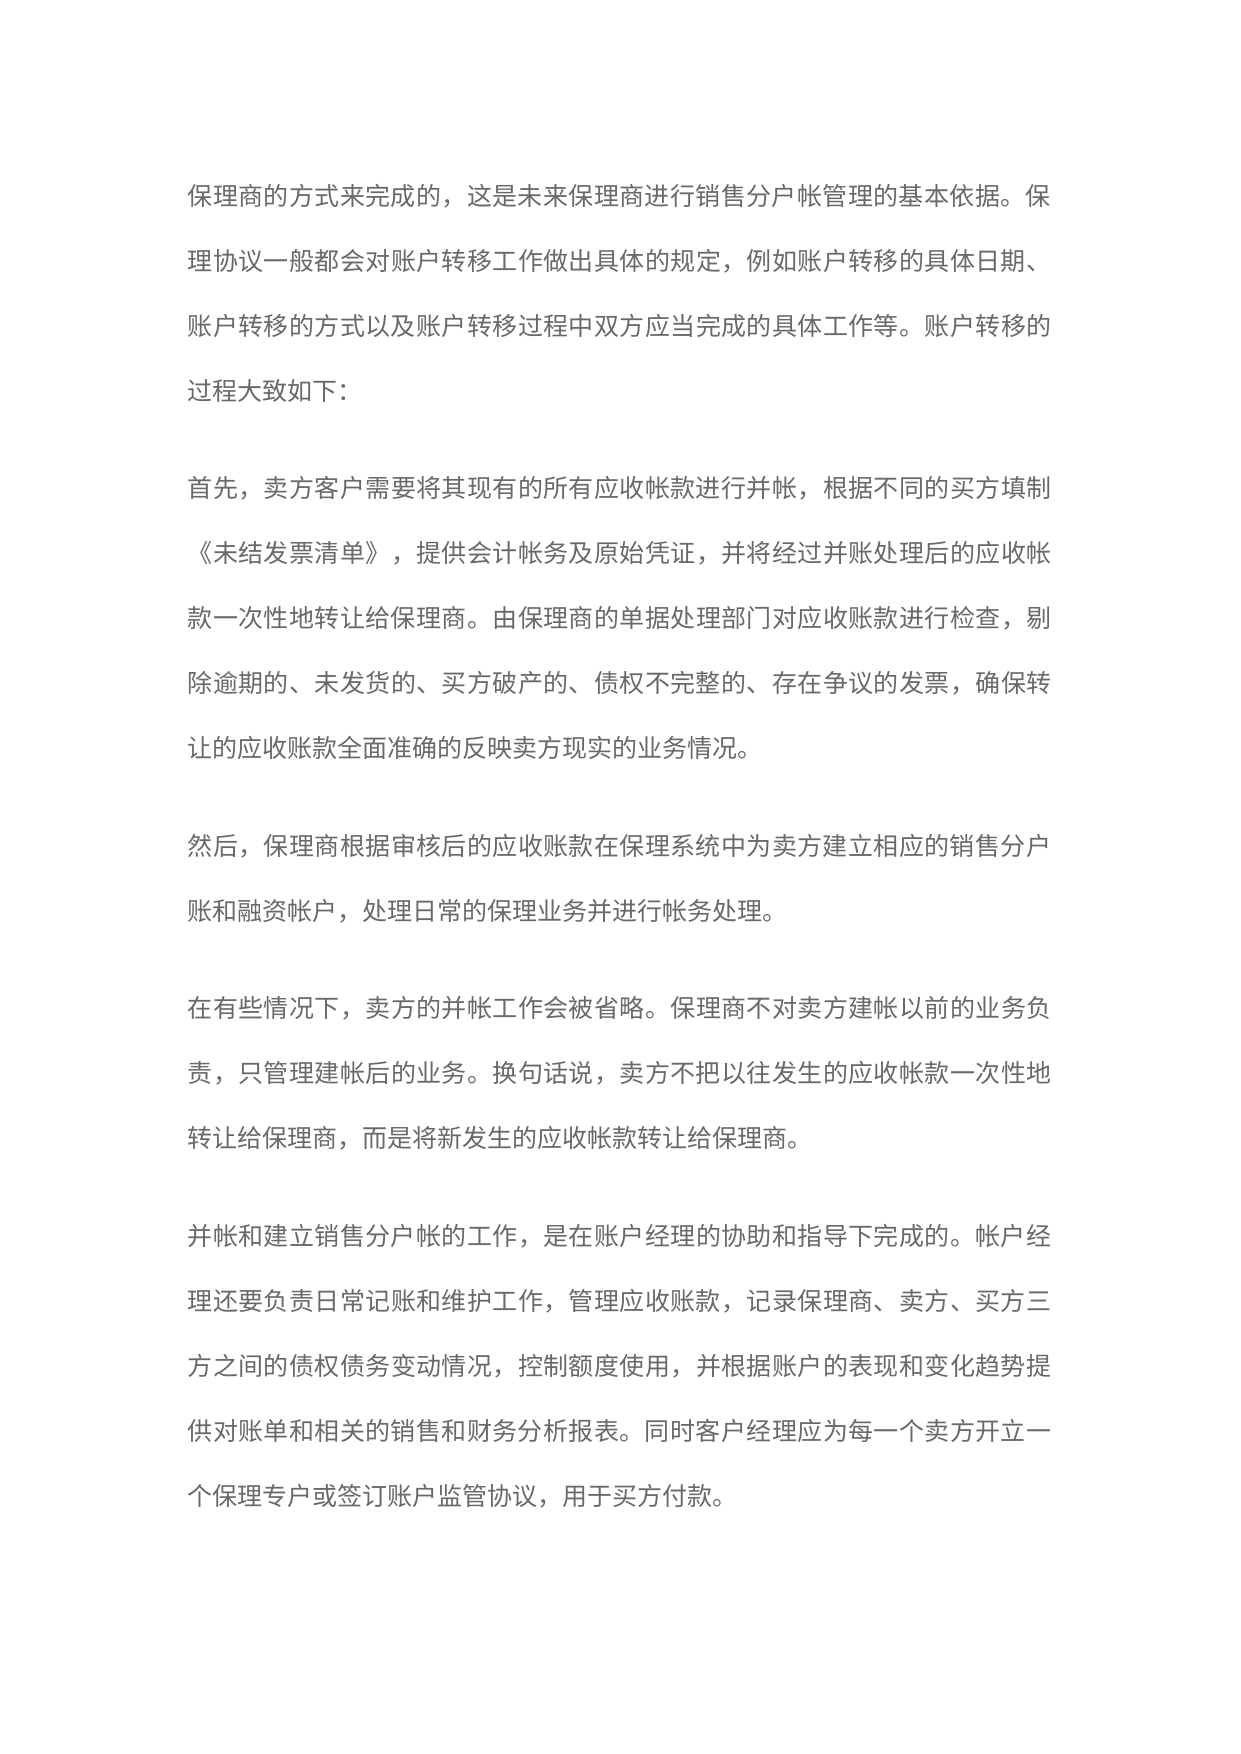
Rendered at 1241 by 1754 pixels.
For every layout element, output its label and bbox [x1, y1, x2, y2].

text [187, 162, 1053, 1527]
